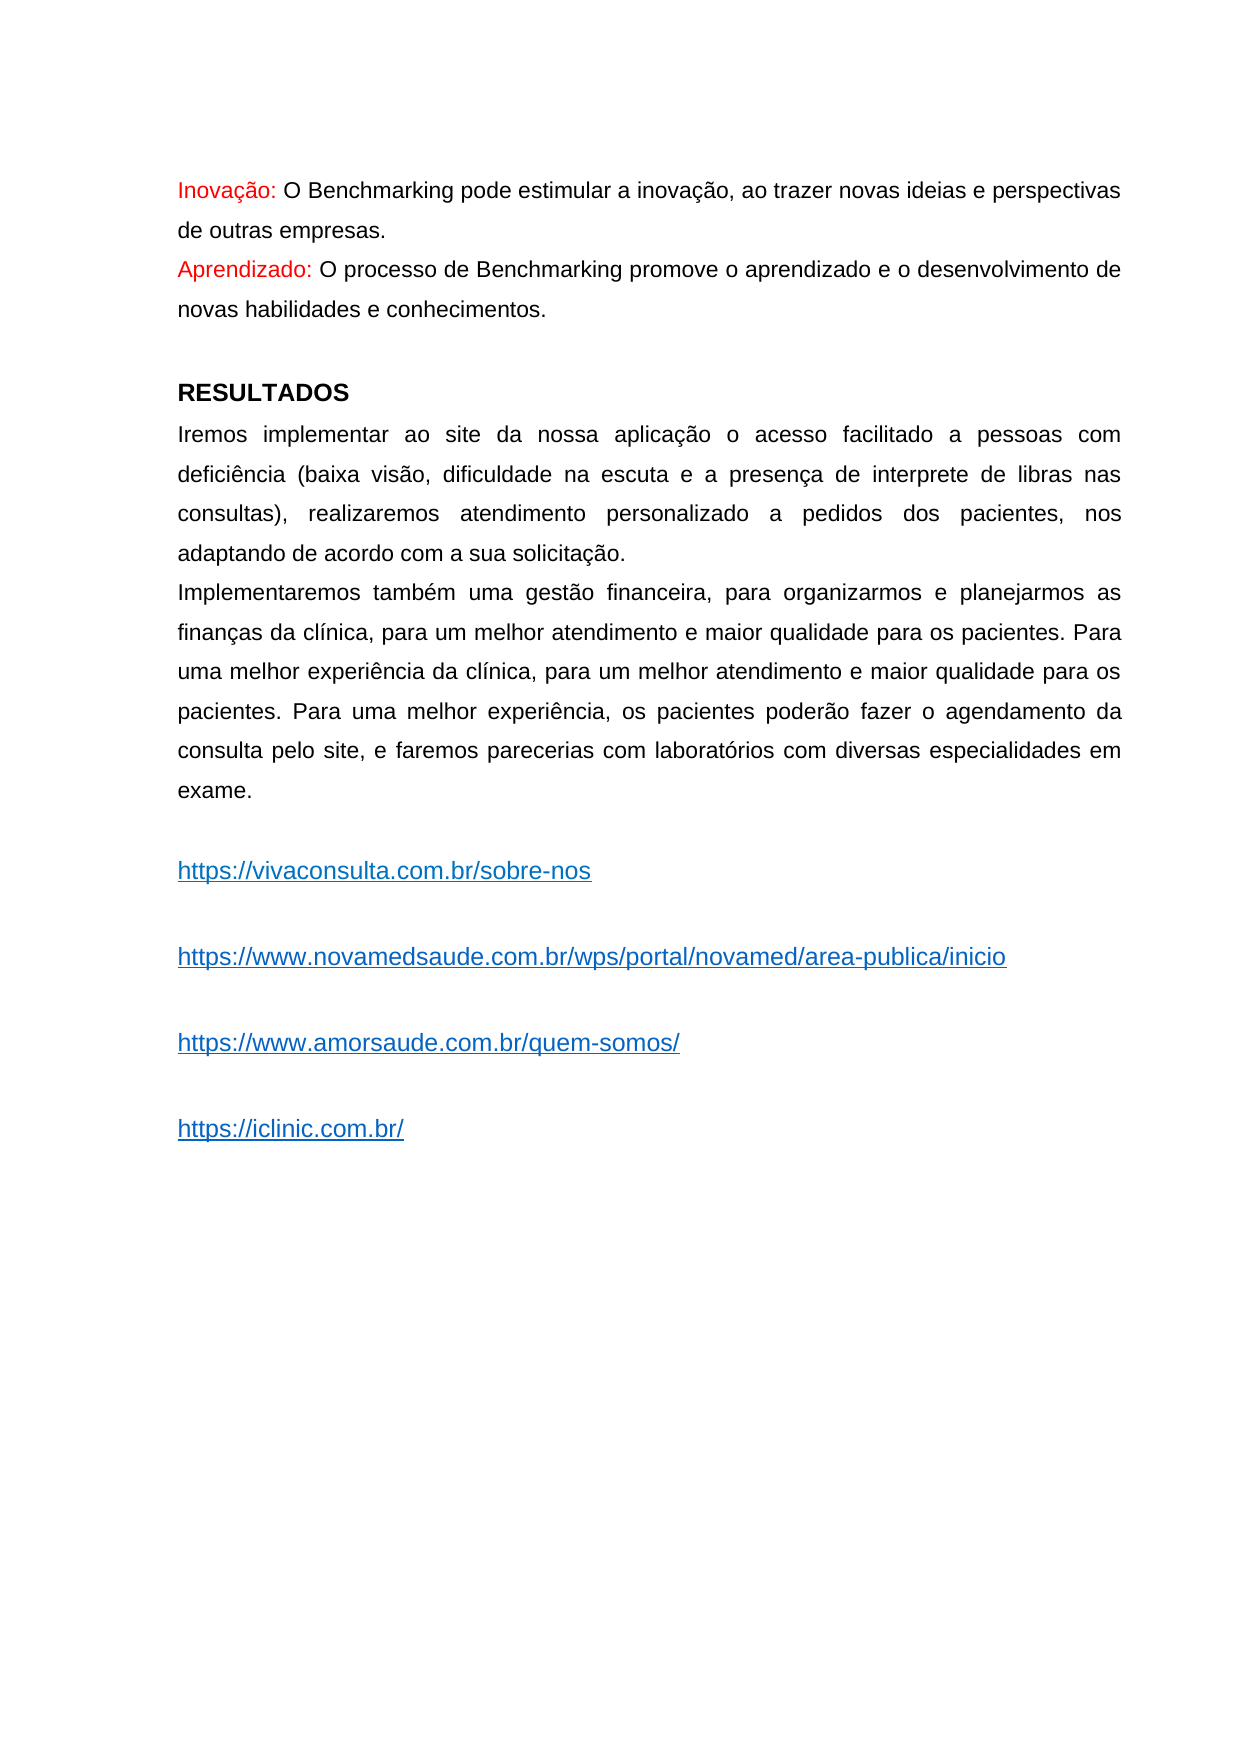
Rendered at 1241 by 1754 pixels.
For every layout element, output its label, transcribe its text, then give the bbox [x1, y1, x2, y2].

text Aprendizado: O processo de Benchmarking promove o aprendizado e o desenvolvimento de novas habilidades e conhecimentos. [177, 256, 1122, 322]
text https://iclinic.com.br/ [177, 1114, 1122, 1143]
text Iremos implementar ao site da nossa aplicação o acesso facilitado a pessoas com deficiência (baixa visão, dificuldade na escuta e a presença de interprete de libras nas consultas), realizaremos atendimento personalizado a pedidos dos pacientes, nos adaptando de acordo com a sua solicitação. [177, 421, 1122, 566]
text https://vivaconsulta.com.br/sobre-nos [177, 856, 1122, 884]
text Implementaremos também uma gestão financeira, para organizarmos e planejarmos as finanças da clínica, para um melhor atendimento e maior qualidade para os pacientes. Para uma melhor experiência da clínica, para um melhor atendimento e maior qualidade para os pacientes. Para uma melhor experiência, os pacientes poderão fazer o agendamento da consulta pelo site, e faremos parecerias com laboratórios com diversas especialidades em exame. [177, 579, 1122, 803]
text https://www.novamedsaude.com.br/wps/portal/novamed/area-publica/inicio [177, 942, 1122, 971]
text Inovação: O Benchmarking pode estimular a inovação, ao trazer novas ideias e perspectivas de outras empresas. [177, 177, 1122, 243]
text RESULTADOS [177, 378, 1122, 407]
text https://www.amorsaude.com.br/quem-somos/ [177, 1028, 1122, 1057]
